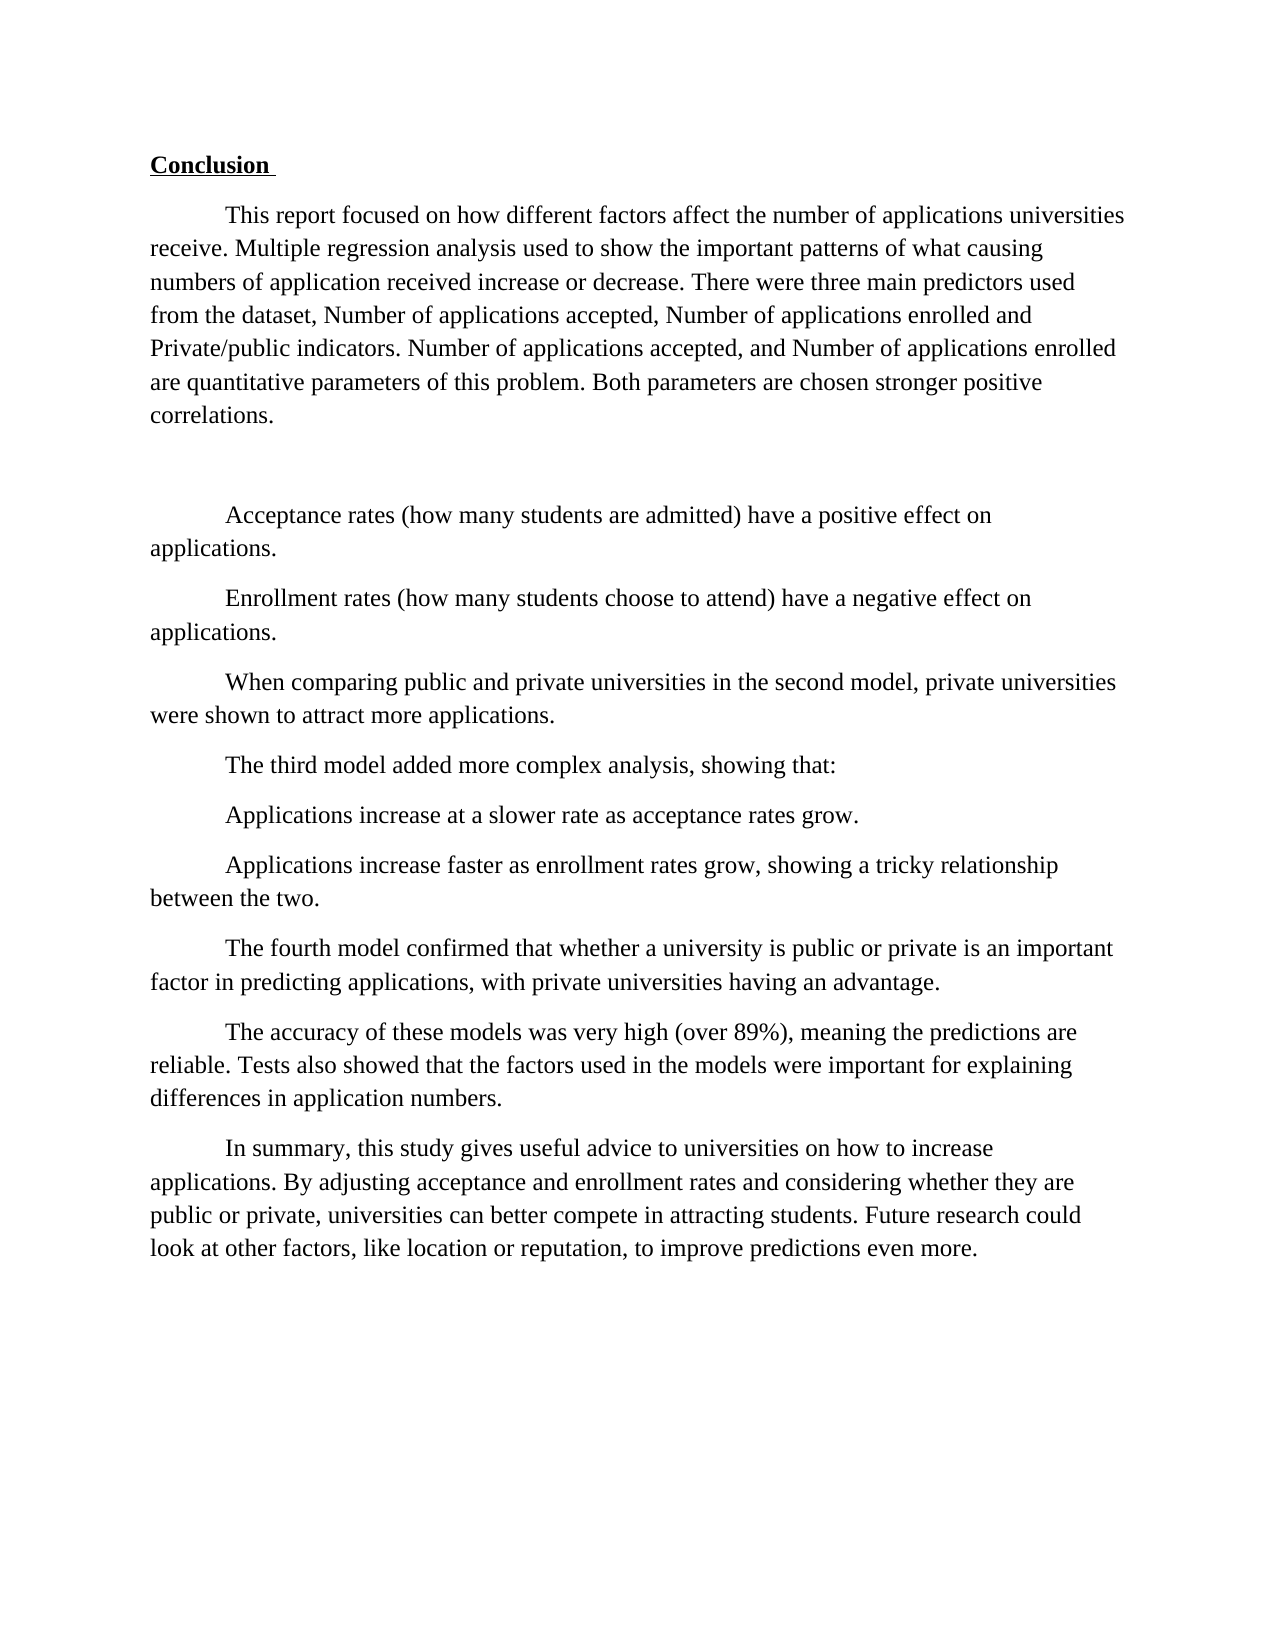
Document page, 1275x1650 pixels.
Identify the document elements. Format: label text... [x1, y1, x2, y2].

text Applications increase faster as enrollment rates grow, showing a tricky relationship between the two. [150, 850, 1125, 912]
text This report focused on how different factors affect the number of applications universities receive. Multiple regression analysis used to show the important patterns of what causing numbers of application received increase or decrease. There were three main predictors used from the dataset, Number of applications accepted, Number of applications enrolled and Private/public indicators. Number of applications accepted, and Number of applications enrolled are quantitative parameters of this problem. Both parameters are chosen stronger positive correlations. [150, 200, 1125, 429]
text Acceptance rates (how many students are admitted) have a positive effect on applications. [150, 500, 1125, 562]
text Enrollment rates (how many students choose to attend) have a negative effect on applications. [150, 583, 1125, 645]
text Applications increase at a slower rate as acceptance rates grow. [150, 800, 1125, 829]
text Conclusion [150, 150, 1125, 179]
text The third model added more complex analysis, showing that: [150, 750, 1125, 779]
text In summary, this study gives useful advice to universities on how to increase applications. By adjusting acceptance and enrollment rates and considering whether they are public or private, universities can better compete in attracting students. Future research could look at other factors, like location or reputation, to improve predictions even more. [150, 1133, 1125, 1262]
text The fourth model confirmed that whether a university is public or private is an important factor in predicting applications, with private universities having an advantage. [150, 933, 1125, 995]
text The accuracy of these models was very high (over 89%), meaning the predictions are reliable. Tests also showed that the factors used in the models were important for explaining differences in application numbers. [150, 1017, 1125, 1112]
text When comparing public and private universities in the second model, private universities were shown to attract more applications. [150, 667, 1125, 729]
